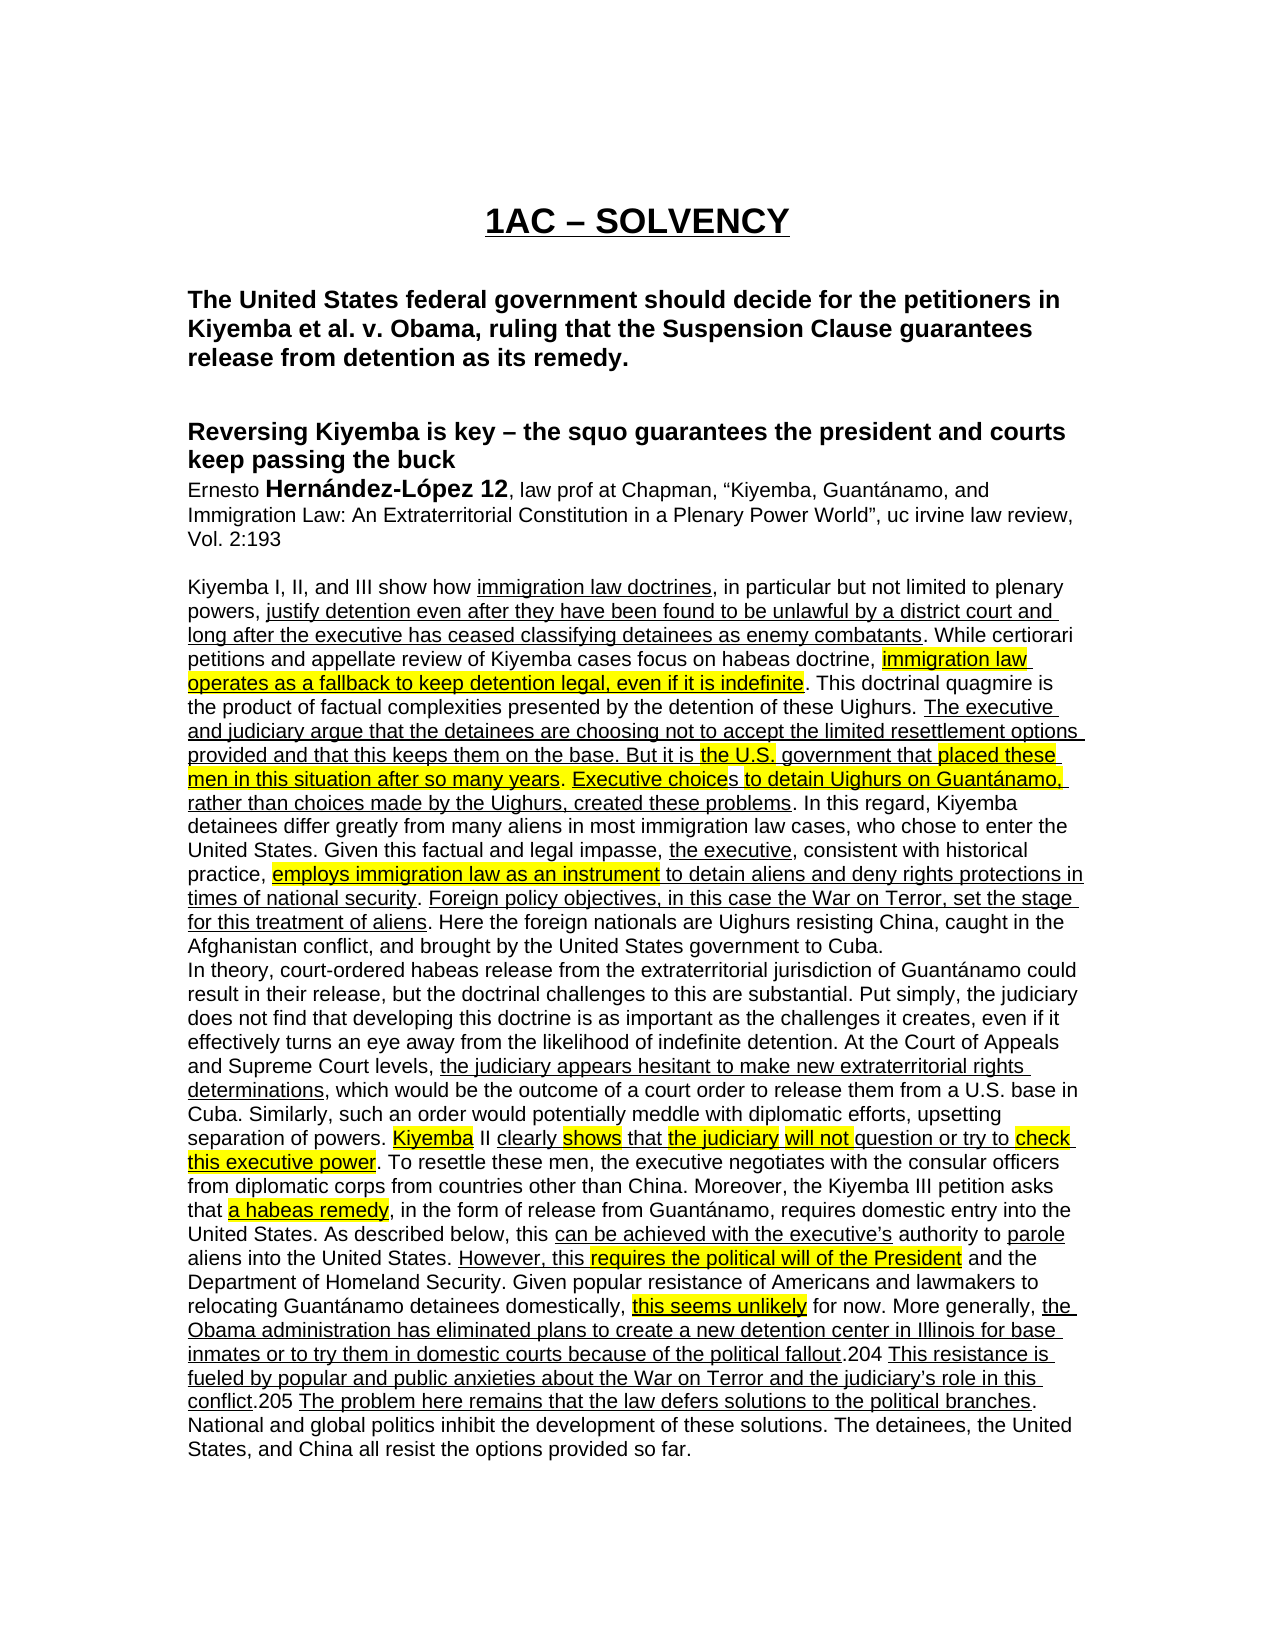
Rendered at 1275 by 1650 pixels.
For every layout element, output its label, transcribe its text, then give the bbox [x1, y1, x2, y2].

text Ernesto Hernández-López 12, law prof at Chapman, “Kiyemba, Guantánamo, and Immigration Law: An Extraterritorial Constitution in a Plenary Power World”, uc irvine law review, Vol. 2:193 [187, 474, 1087, 551]
text Kiyemba I, II, and III show how immigration law doctrines, in particular but not limited to plenary powers, justify detention even after they have been found to be unlawful by a district court and long after the executive has ceased classifying detainees as enemy combatants. While certiorari petitions and appellate review of Kiyemba cases focus on habeas doctrine, immigration law operates as a fallback to keep detention legal, even if it is indefinite. This doctrinal quagmire is the product of factual complexities presented by the detention of these Uighurs. The executive and judiciary argue that the detainees are choosing not to accept the limited resettlement options provided and that this keeps them on the base. But it is the U.S. government that placed these men in this situation after so many years. Executive choices to detain Uighurs on Guantánamo, rather than choices made by the Uighurs, created these problems. In this regard, Kiyemba detainees differ greatly from many aliens in most immigration law cases, who chose to enter the United States. Given this factual and legal impasse, the executive, consistent with historical practice, employs immigration law as an instrument to detain aliens and deny rights protections in times of national security. Foreign policy objectives, in this case the War on Terror, set the stage for this treatment of aliens. Here the foreign nationals are Uighurs resisting China, caught in the Afghanistan conflict, and brought by the United States government to Cuba. [187, 575, 1087, 958]
text In theory, court-ordered habeas release from the extraterritorial jurisdiction of Guantánamo could result in their release, but the doctrinal challenges to this are substantial. Put simply, the judiciary does not find that developing this doctrine is as important as the challenges it creates, even if it effectively turns an eye away from the likelihood of indefinite detention. At the Court of Appeals and Supreme Court levels, the judiciary appears hesitant to make new extraterritorial rights determinations, which would be the outcome of a court order to release them from a U.S. base in Cuba. Similarly, such an order would potentially meddle with diplomatic efforts, upsetting separation of powers. Kiyemba II clearly shows that the judiciary will not question or try to check this executive power. To resettle these men, the executive negotiates with the consular officers from diplomatic corps from countries other than China. Moreover, the Kiyemba III petition asks that a habeas remedy, in the form of release from Guantánamo, requires domestic entry into the United States. As described below, this can be achieved with the executive’s authority to parole aliens into the United States. However, this requires the political will of the President and the Department of Homeland Security. Given popular resistance of Americans and lawmakers to relocating Guantánamo detainees domestically, this seems unlikely for now. More generally, the Obama administration has eliminated plans to create a new detention center in Illinois for base inmates or to try them in domestic courts because of the political fallout.204 This resistance is fueled by popular and public anxieties about the War on Terror and the judiciary’s role in this conflict.205 The problem here remains that the law defers solutions to the political branches. National and global politics inhibit the development of these solutions. The detainees, the United States, and China all resist the options provided so far. [187, 958, 1087, 1461]
subtitle 1ac – solvency [187, 200, 1087, 241]
subtitle The United States federal government should decide for the petitioners in Kiyemba et al. v. Obama, ruling that the Suspension Clause guarantees release from detention as its remedy. [187, 286, 1087, 372]
subtitle Reversing Kiyemba is key – the squo guarantees the president and courts keep passing the buck [187, 417, 1087, 474]
